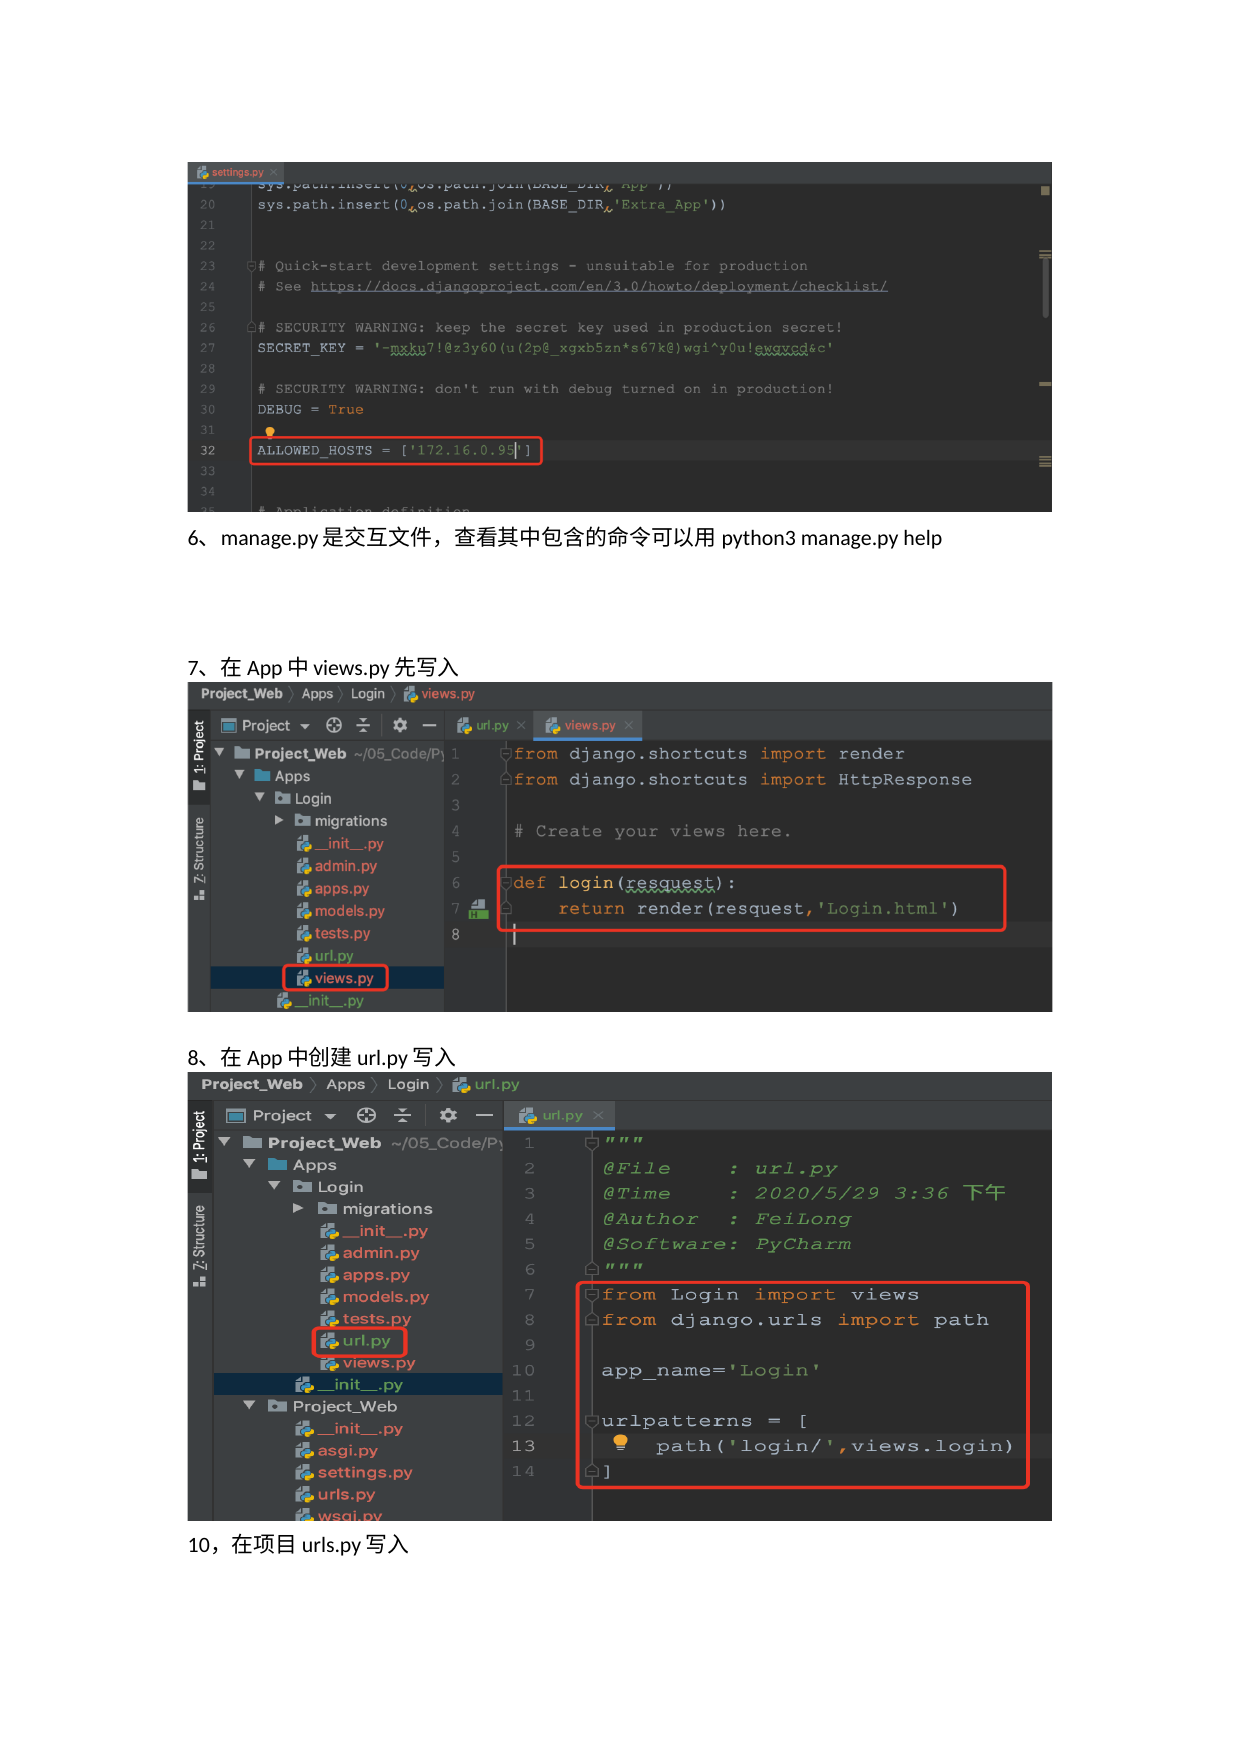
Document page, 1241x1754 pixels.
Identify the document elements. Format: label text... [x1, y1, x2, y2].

list 在App中views.py先写入 [187, 649, 1053, 682]
list manage.py是交互文件，查看其中包含的命令可以用 python3 manage.py help [187, 519, 1053, 552]
picture [187, 1072, 1052, 1521]
picture [187, 162, 1052, 512]
list 在App中创建url.py写入 [187, 1039, 1053, 1072]
picture [187, 682, 1053, 1012]
list 10，在项目urls.py写入 [187, 1527, 1053, 1559]
